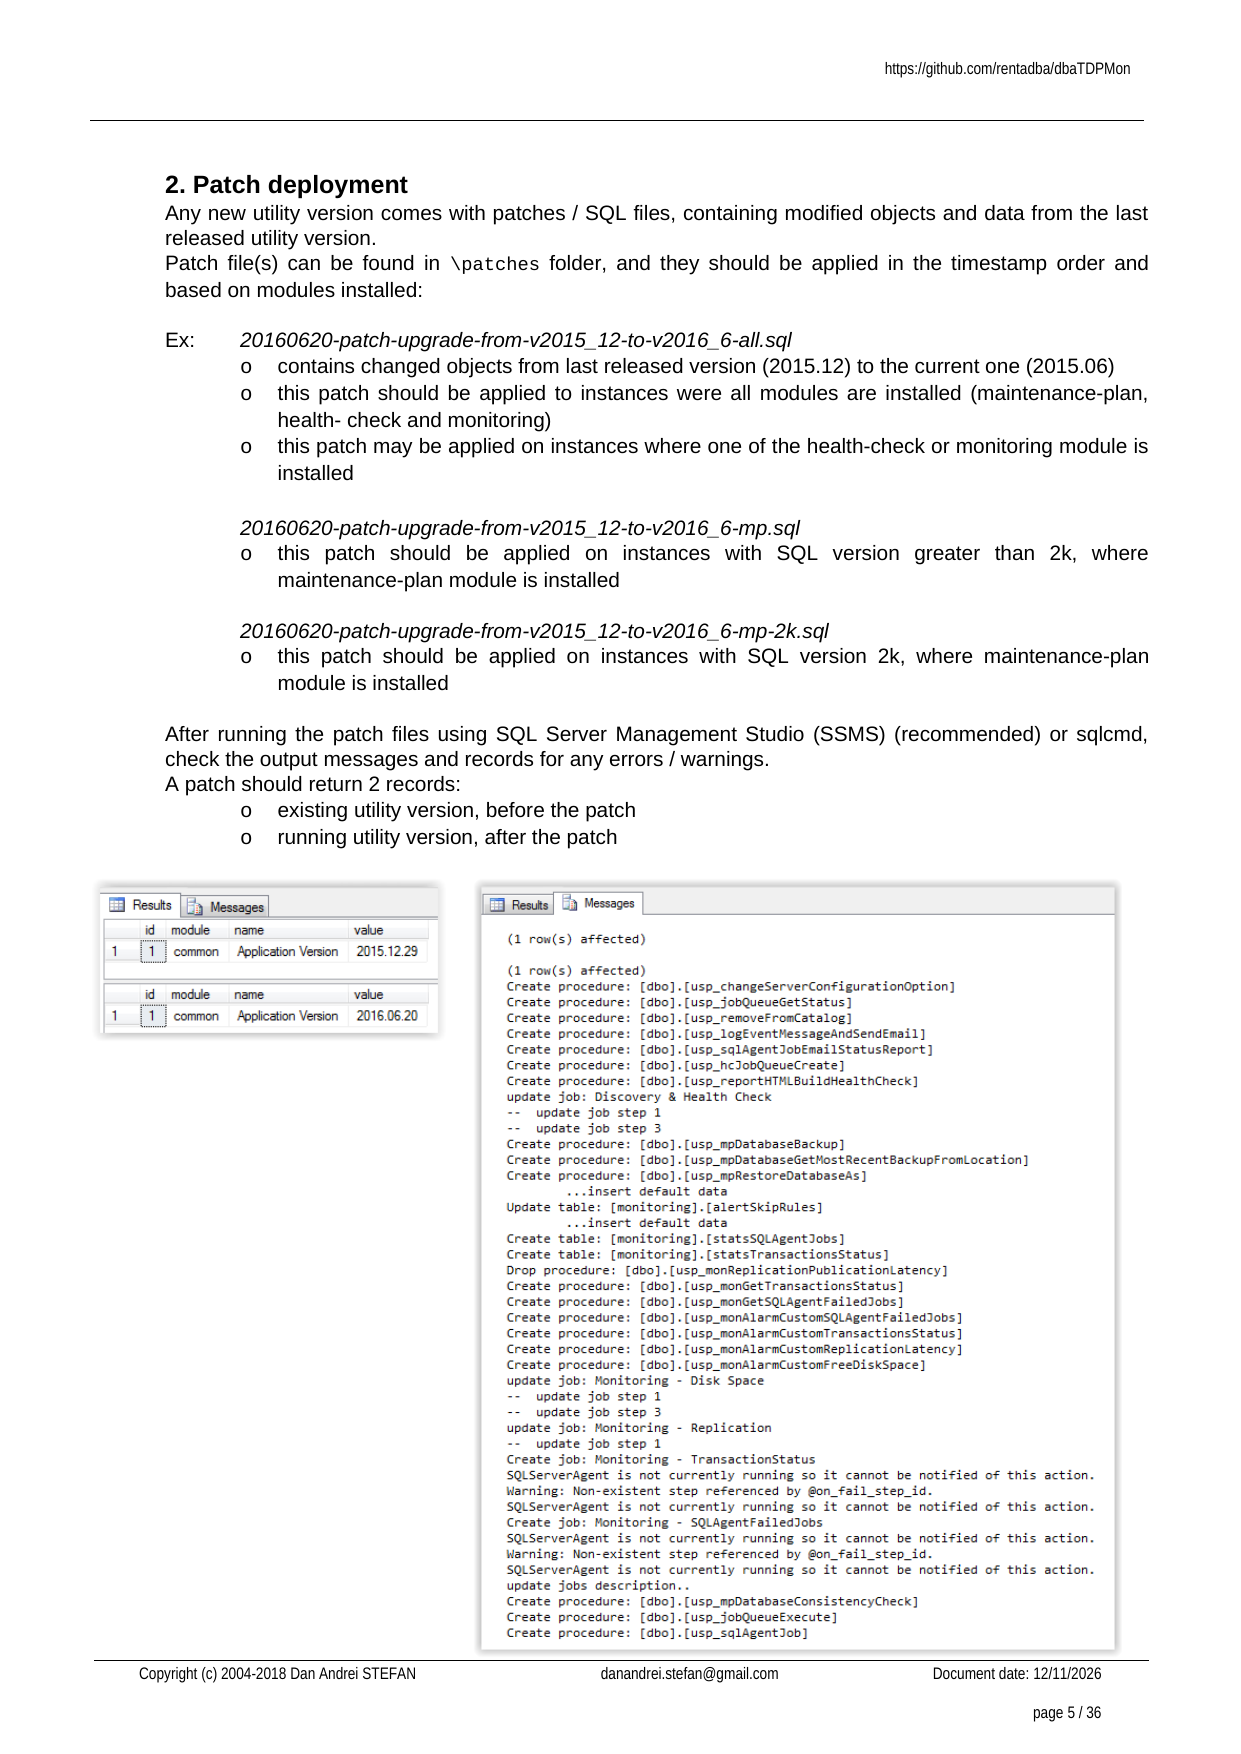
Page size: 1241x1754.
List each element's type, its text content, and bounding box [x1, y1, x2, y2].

subtitle 2. Patch deployment [165, 170, 1150, 199]
table_header [461, 878, 1137, 1660]
list running utility version, after the patch [240, 825, 1150, 851]
table_header [79, 878, 461, 1660]
list A patch should return 2 records: [165, 772, 1150, 796]
list this patch should be applied to instances were all modules are installed (maintenance-plan, health- check and monitoring) [240, 381, 1150, 432]
picture [472, 877, 1123, 1658]
list this patch should be applied on instances with SQL version greater than 2k, where maintenance-plan module is installed [240, 541, 1150, 592]
list contains changed objects from last released version (2015.12) to the current one (2015.06) [240, 354, 1150, 379]
list 20160620-patch-upgrade-from-v2015_12-to-v2016_6-mp-2k.sql [165, 618, 1150, 642]
list Patch file(s) can be found in \patches folder, and they should be applied in the timestamp order and based on modules installed: [165, 251, 1150, 302]
list Any new utility version comes with patches / SQL files, containing modified objects and data from the last released utility version. [165, 201, 1150, 250]
list After running the patch files using SQL Server Management Studio (SSMS) (recommended) or sqlcmd, check the output messages and records for any errors / warnings. [165, 722, 1150, 771]
list this patch may be applied on instances where one of the health-check or monitoring module is installed [240, 433, 1150, 484]
list Ex: 20160620-patch-upgrade-from-v2015_12-to-v2016_6-all.sql [165, 328, 1150, 352]
list 20160620-patch-upgrade-from-v2015_12-to-v2016_6-mp.sql [165, 515, 1150, 539]
list existing utility version, before the patch [240, 797, 1150, 823]
picture [90, 877, 447, 1042]
list this patch should be applied on instances with SQL version 2k, where maintenance-plan module is installed [240, 644, 1150, 695]
